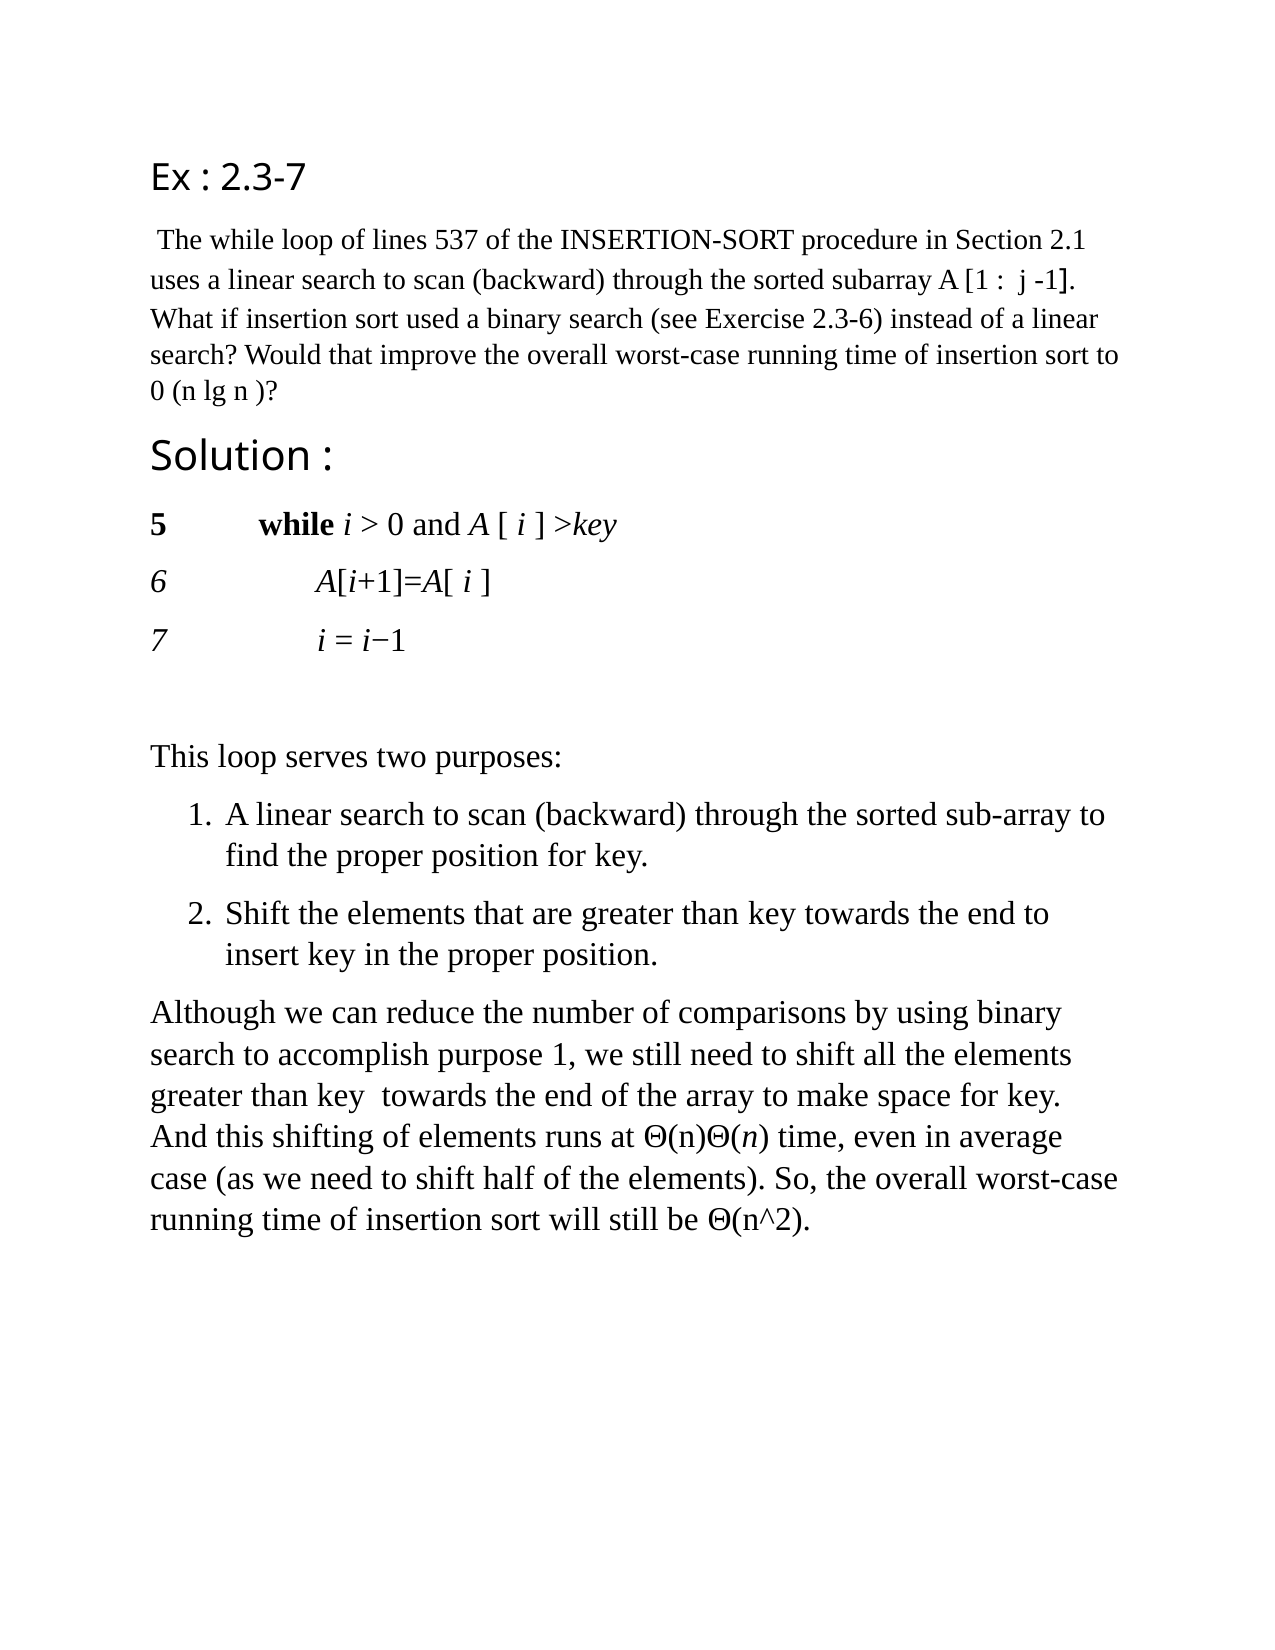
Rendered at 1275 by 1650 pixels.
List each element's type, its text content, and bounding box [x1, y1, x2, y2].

list A linear search to scan (backward) through the sorted sub-array to find the proper position for key. [187, 794, 1125, 873]
text 7 i = i−1​ [150, 620, 1125, 658]
list Shift the elements that are greater than key towards the end to insert key in the proper position. [187, 893, 1125, 973]
text Ex : 2.3-7 [150, 150, 1125, 201]
text The while loop of lines 537 of the INSERTION-SORT procedure in Section 2.1 uses a linear search to scan (backward) through the sorted subarray A [1 : j -1]. What if insertion sort used a binary search (see Exercise 2.3-6) instead of a linear search? Would that improve the overall worst-case running time of insertion sort to 0 (n lg n )? [150, 222, 1125, 407]
text Although we can reduce the number of comparisons by using binary search to accomplish purpose 1, we still need to shift all the elements greater than key towards the end of the array to make space for key. And this shifting of elements runs at Θ(n)Θ(n) time, even in average case (as we need to shift half of the elements). So, the overall worst-case running time of insertion sort will still be Θ(n^2). [150, 993, 1125, 1238]
text 6 A[i+1]=A[ i ] [150, 562, 1125, 600]
text 5 while i > 0 and A [ i ] >key [150, 504, 1125, 542]
text Solution : [150, 426, 1125, 483]
text This loop serves two purposes: [150, 736, 1125, 774]
